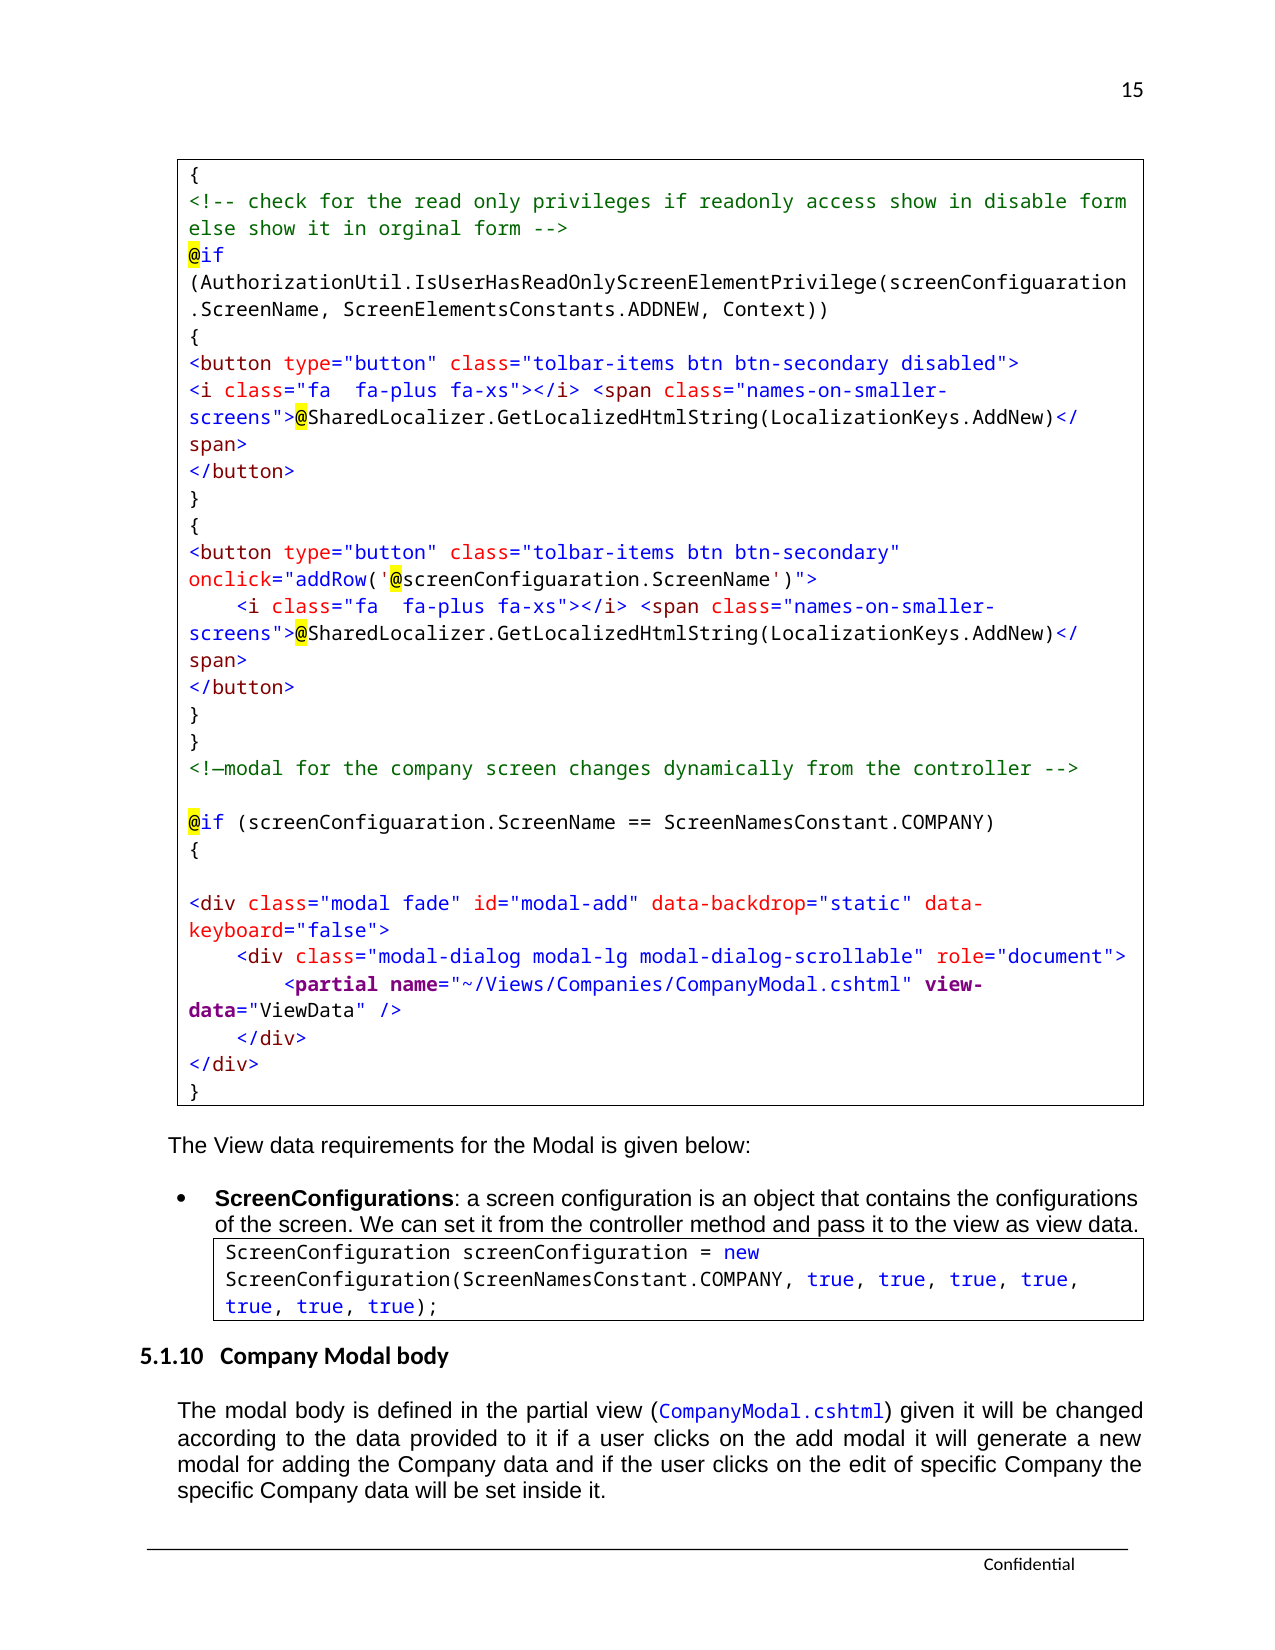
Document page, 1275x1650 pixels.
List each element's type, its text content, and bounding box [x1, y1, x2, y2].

list ScreenConfigurations: a screen configuration is an object that contains the configurations of the screen. We can set it from the controller method and pass it to the view as view data. [177, 1185, 1144, 1237]
table_header ScreenConfiguration screenConfiguration = new ScreenConfiguration(ScreenNamesConstant.COMPANY, true, true, true, true, true, true, true); [214, 1239, 1143, 1319]
text The modal body is defined in the partial view (CompanyModal.cshtml) given it will be changed according to the data provided to it if a user clicks on the add modal it will generate a new modal for adding the Company data and if the user clicks on the edit of specific Company the specific Company data will be set inside it. [177, 1397, 1144, 1503]
text The View data requirements for the Modal is given below: [168, 1132, 1144, 1158]
subtitle Company Modal body [139, 1340, 1144, 1371]
